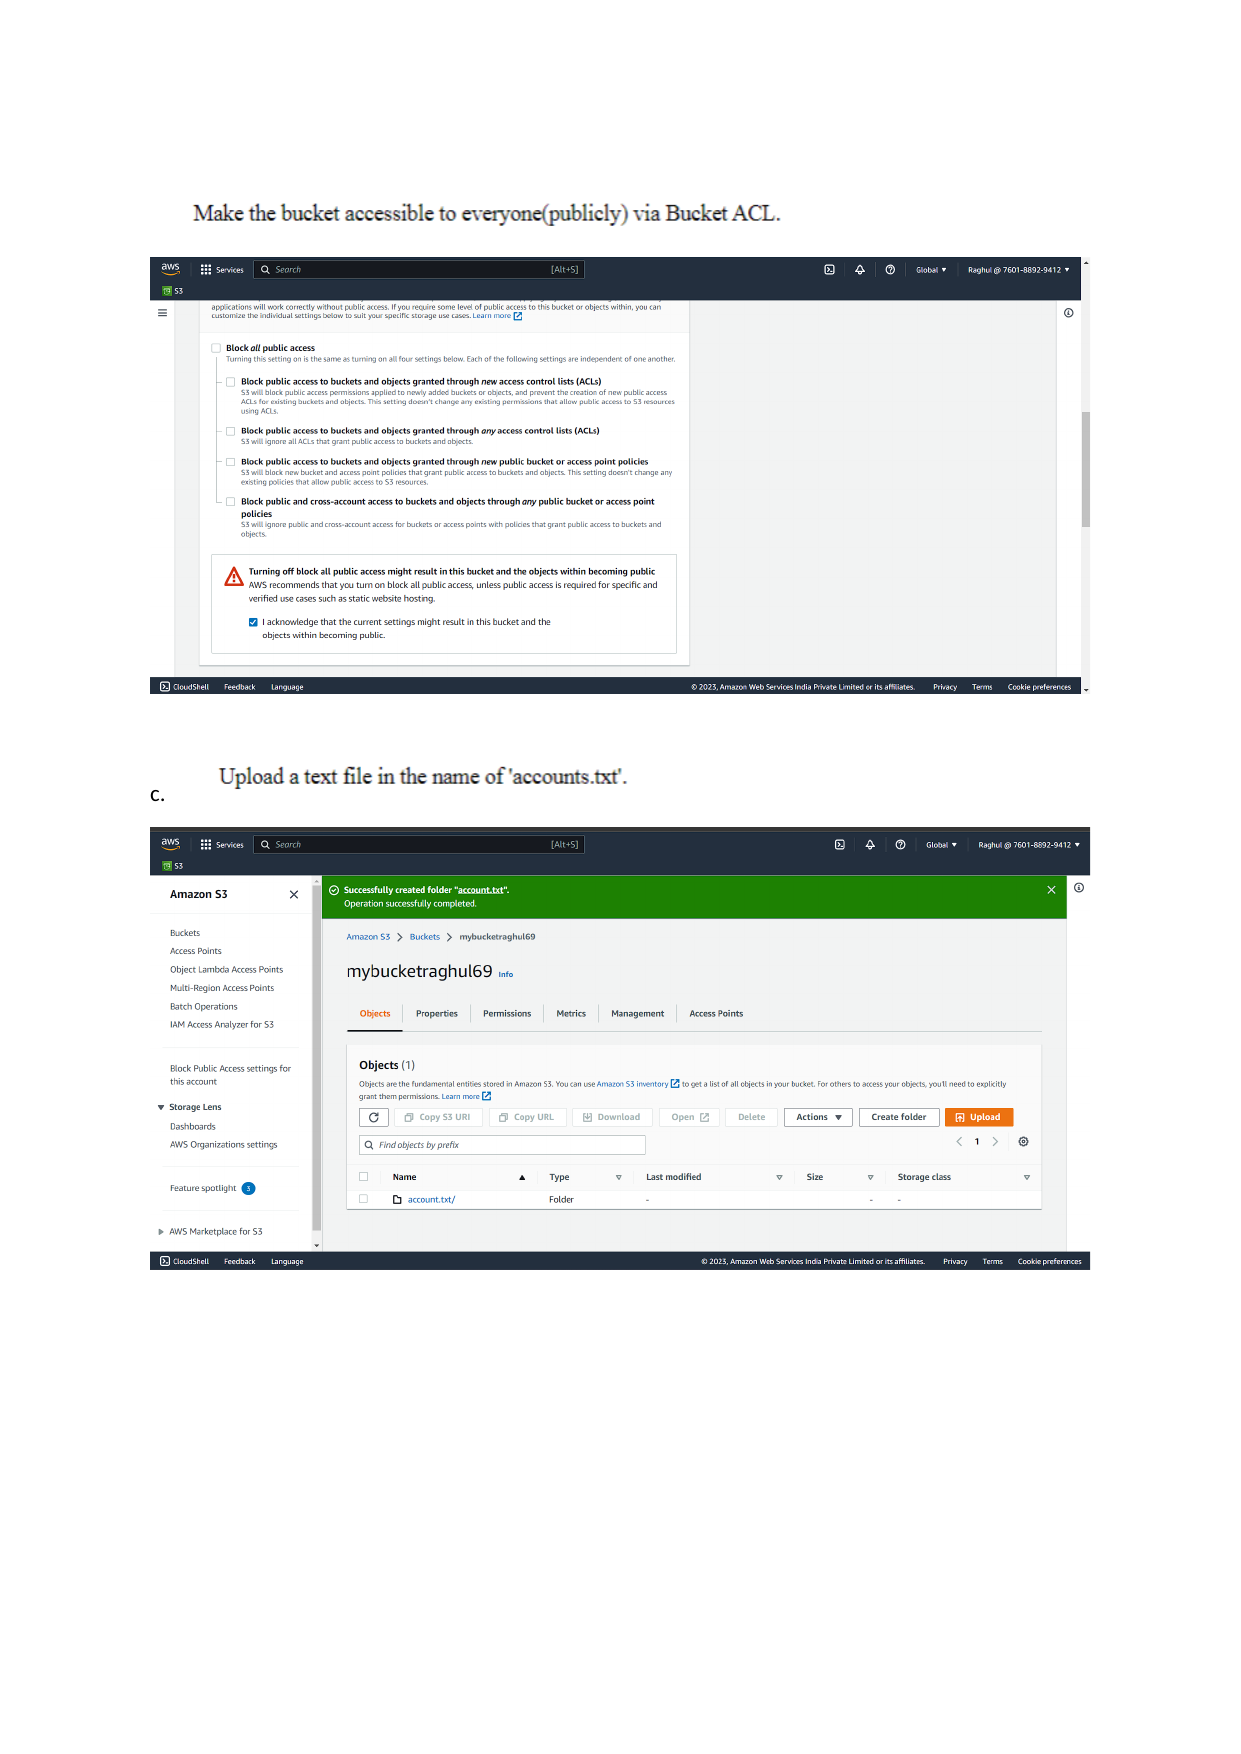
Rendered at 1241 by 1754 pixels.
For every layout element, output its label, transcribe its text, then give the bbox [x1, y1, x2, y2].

picture [173, 758, 861, 802]
picture [150, 257, 1091, 694]
picture [150, 196, 930, 239]
picture [150, 827, 1091, 1270]
